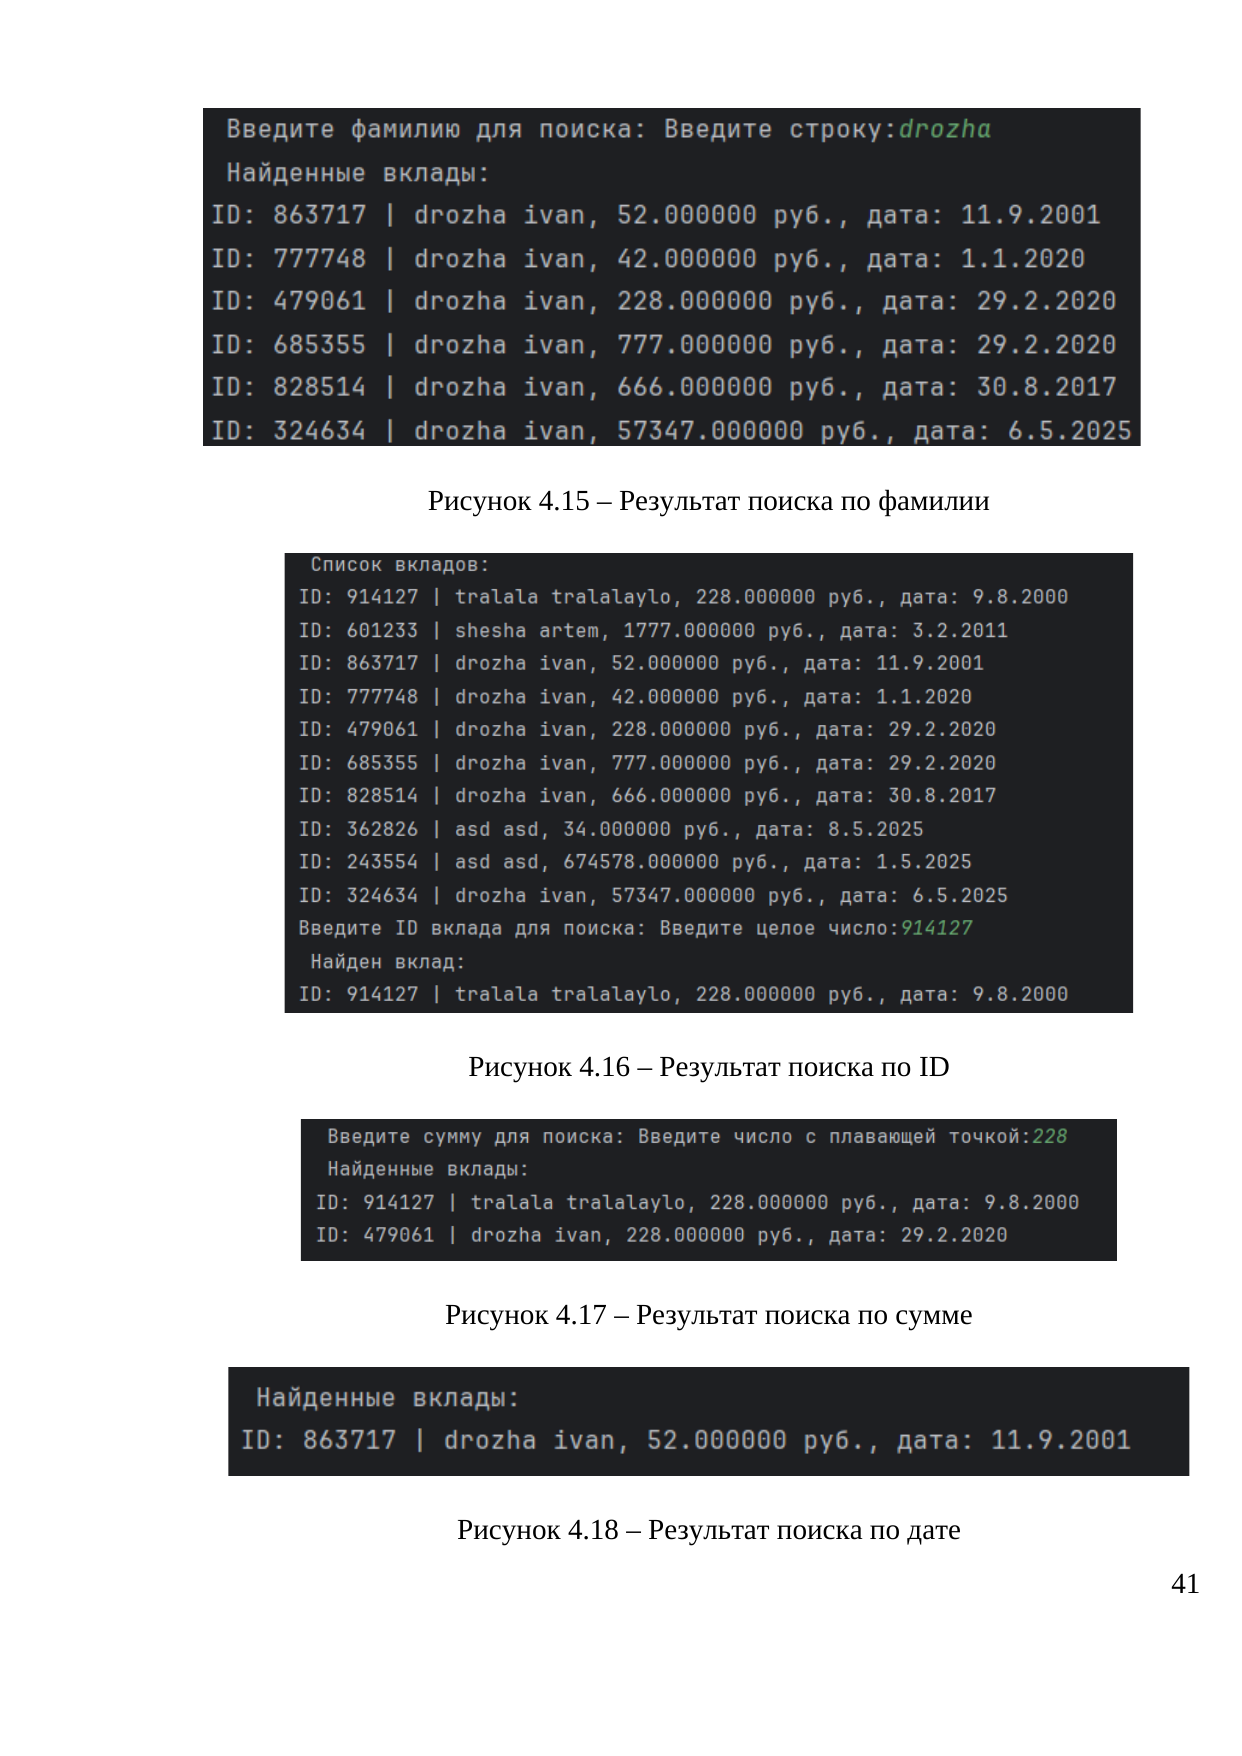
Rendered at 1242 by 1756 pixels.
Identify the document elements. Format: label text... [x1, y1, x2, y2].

picture [284, 553, 1134, 1013]
picture [300, 1119, 1117, 1261]
text Рисунок 4.18 – Результат поиска по дате [144, 1512, 1200, 1546]
picture [228, 1367, 1190, 1476]
text Рисунок 4.17 – Результат поиска по сумме [144, 1297, 1200, 1331]
text Рисунок 4.15 – Результат поиска по фамилии [144, 483, 1200, 516]
text Рисунок 4.16 – Результат поиска по ID [144, 1049, 1200, 1083]
picture [203, 108, 1141, 446]
